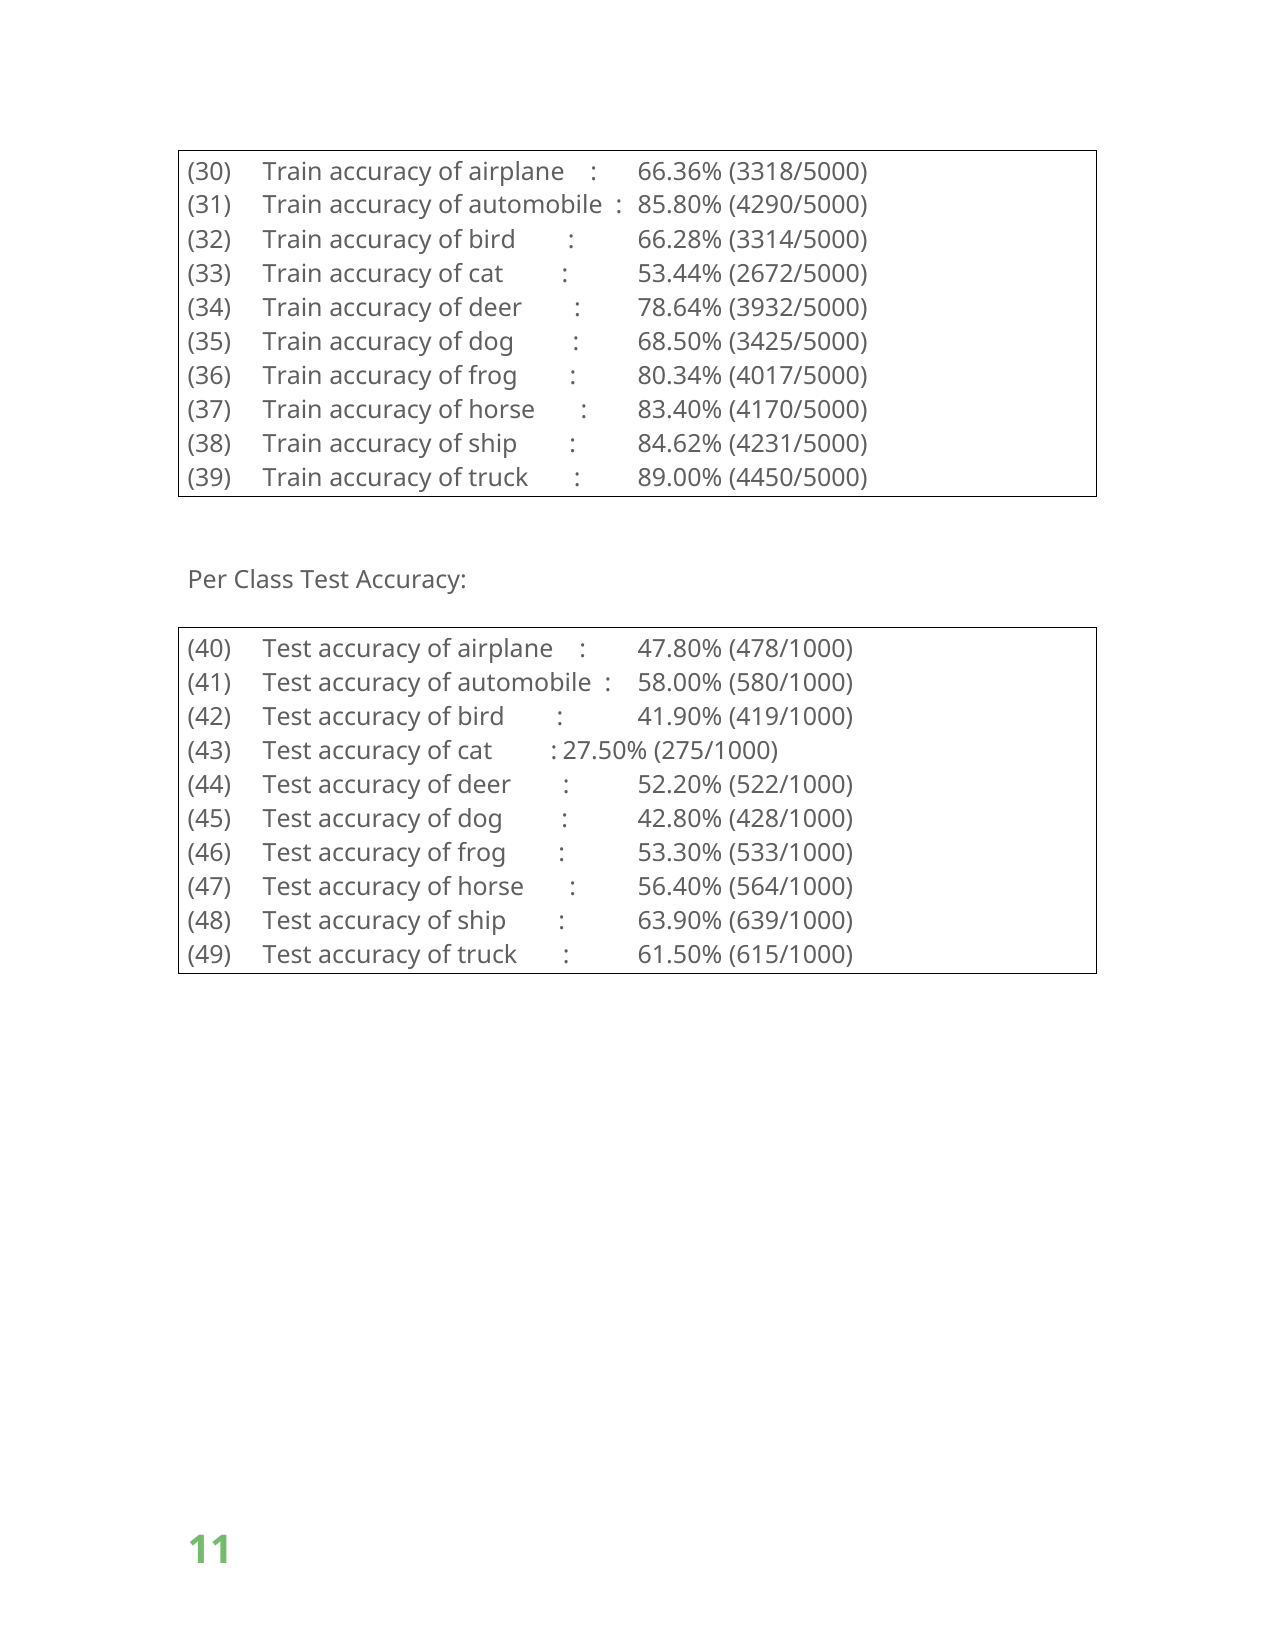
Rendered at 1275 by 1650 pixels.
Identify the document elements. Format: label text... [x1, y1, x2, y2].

text Train accuracy of deer : 78.64% (3932/5000) [187, 289, 1087, 323]
text Test accuracy of horse : 56.40% (564/1000) [187, 869, 1087, 903]
text Test accuracy of bird : 41.90% (419/1000) [187, 698, 1087, 732]
text Test accuracy of airplane : 47.80% (478/1000) [179, 628, 1096, 664]
text Train accuracy of truck : 89.00% (4450/5000) [179, 457, 1096, 496]
text Test accuracy of automobile : 58.00% (580/1000) [187, 664, 1087, 698]
text Test accuracy of cat : 27.50% (275/1000) [187, 732, 1087, 766]
text Test accuracy of frog : 53.30% (533/1000) [187, 834, 1087, 869]
text Train accuracy of bird : 66.28% (3314/5000) [187, 221, 1087, 255]
text Train accuracy of ship : 84.62% (4231/5000) [187, 426, 1087, 457]
text Per Class Test Accuracy: [187, 562, 1087, 596]
text Train accuracy of frog : 80.34% (4017/5000) [187, 357, 1087, 392]
text Train accuracy of dog : 68.50% (3425/5000) [187, 323, 1087, 357]
text Test accuracy of truck : 61.50% (615/1000) [179, 934, 1096, 973]
text Test accuracy of dog : 42.80% (428/1000) [187, 801, 1087, 834]
text Test accuracy of deer : 52.20% (522/1000) [187, 766, 1087, 801]
text Train accuracy of cat : 53.44% (2672/5000) [187, 255, 1087, 289]
text Train accuracy of horse : 83.40% (4170/5000) [187, 392, 1087, 426]
text Train accuracy of airplane : 66.36% (3318/5000) [179, 151, 1096, 187]
text Train accuracy of automobile : 85.80% (4290/5000) [187, 187, 1087, 221]
text Test accuracy of ship : 63.90% (639/1000) [187, 903, 1087, 934]
